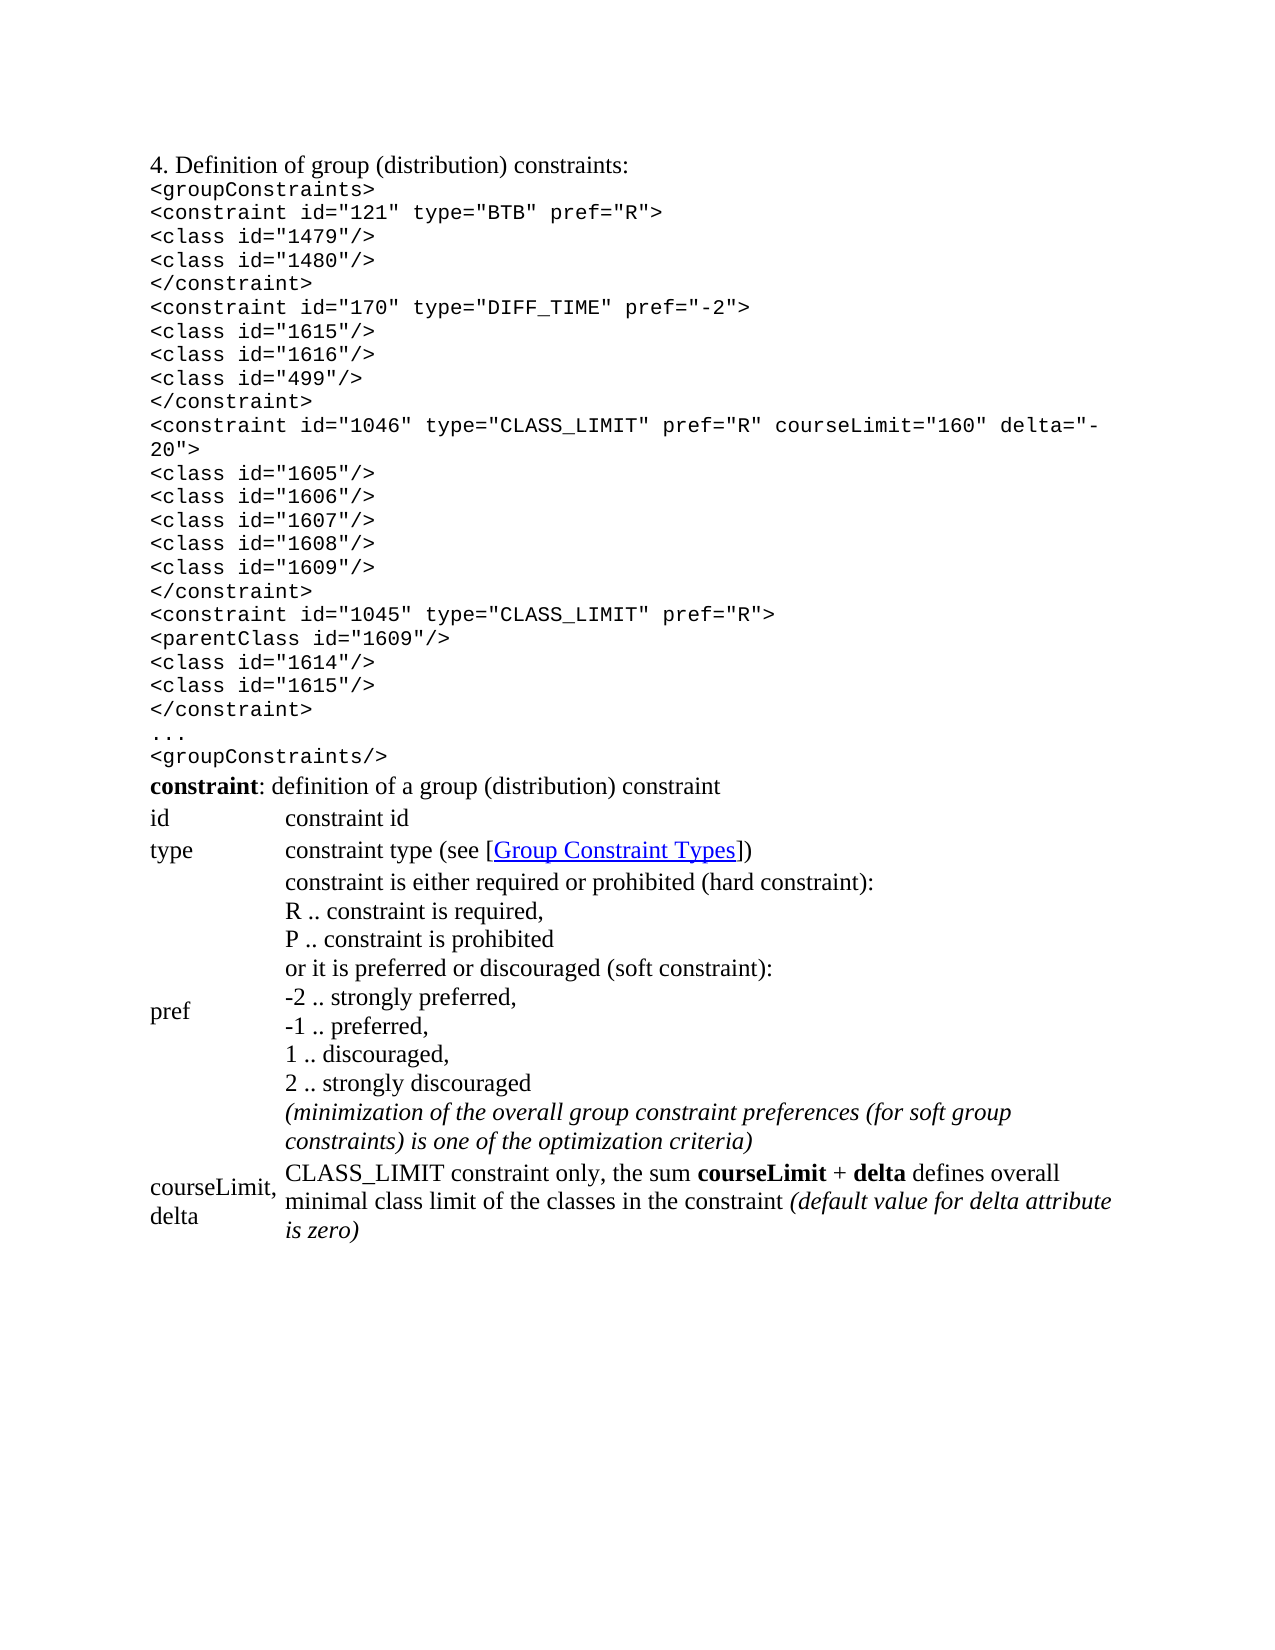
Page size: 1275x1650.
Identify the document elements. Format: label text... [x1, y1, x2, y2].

table_cell constraint id [283, 802, 1133, 834]
table_cell type [149, 834, 283, 866]
table_cell pref [149, 866, 283, 1156]
text 4. Definition of group (distribution) constraints: [150, 150, 1125, 179]
table_cell constraint type (see [Group Constraint Types]) [283, 834, 1133, 866]
table_header constraint: definition of a group (distribution) constraint [149, 770, 1133, 802]
table_cell constraint is either required or prohibited (hard constraint): R .. constraint is required, P .. constraint is prohibited or it is preferred or discouraged (soft constraint): -2 .. strongly preferred, -1 .. preferred, 1 .. discouraged, 2 .. strongly discouraged (minimization of the overall group constraint preferences (for soft group constraints) is one of the optimization criteria) [283, 866, 1133, 1156]
table_cell courseLimit, delta [149, 1156, 283, 1246]
table_cell CLASS_LIMIT constraint only, the sum courseLimit + delta defines overall minimal class limit of the classes in the constraint (default value for delta attribute is zero) [283, 1156, 1133, 1246]
table_cell id [149, 802, 283, 834]
text <groupConstraints> <constraint id="121" type="BTB" pref="R"> <class id="1479"/> <class id="1480"/> </constraint> <constraint id="170" type="DIFF_TIME" pref="-2"> <class id="1615"/> <class id="1616"/> <class id="499"/> </constraint> <constraint id="1046" type="CLASS_LIMIT" pref="R" courseLimit="160" delta="-20"> <class id="1605"/> <class id="1606"/> <class id="1607"/> <class id="1608"/> <class id="1609"/> </constraint> <constraint id="1045" type="CLASS_LIMIT" pref="R"> <parentClass id="1609"/> <class id="1614"/> <class id="1615"/> </constraint> ... <groupConstraints/> [150, 179, 1125, 770]
